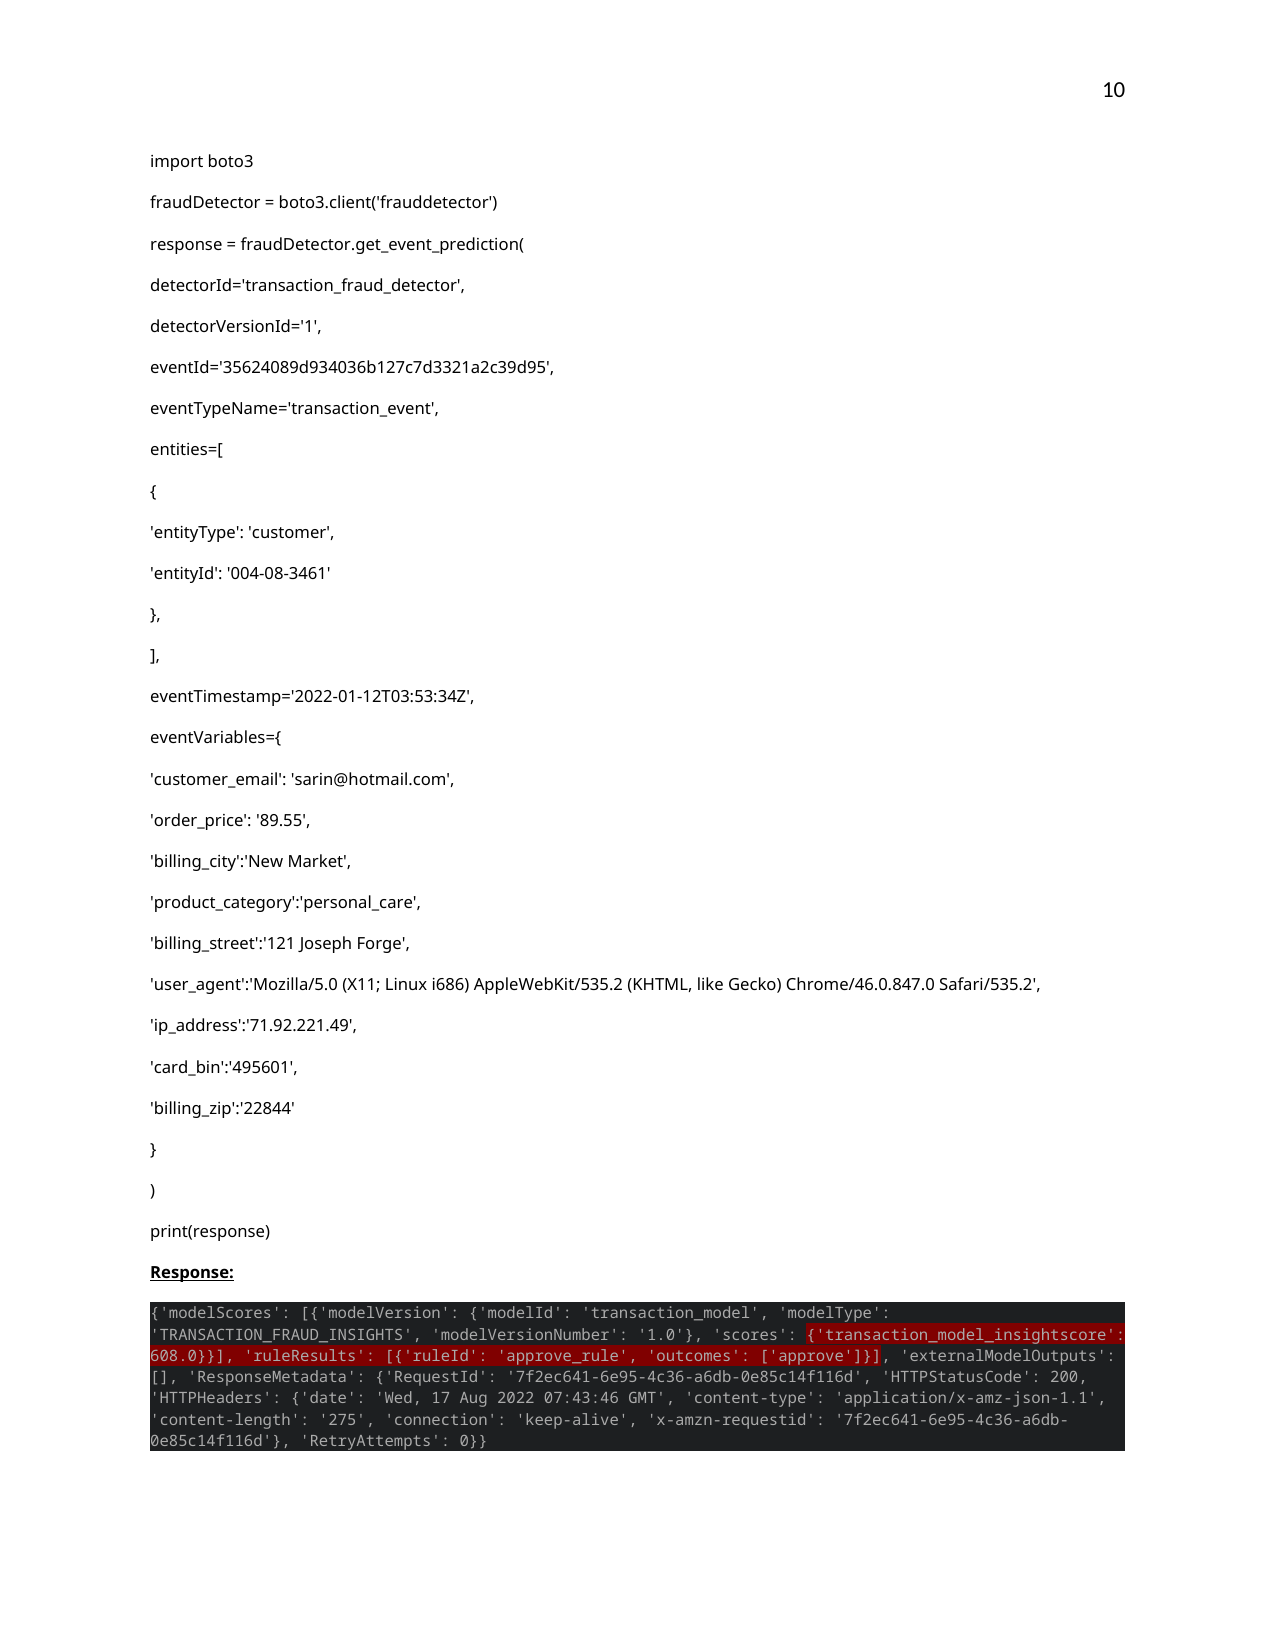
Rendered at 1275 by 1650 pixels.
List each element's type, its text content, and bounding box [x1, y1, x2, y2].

text Response: [150, 1261, 1125, 1284]
text print(response) [150, 1220, 1125, 1242]
text fraudDetector = boto3.client('frauddetector') [150, 191, 1125, 214]
text eventTypeName='transaction_event', [150, 397, 1125, 419]
text 'order_price': '89.55', [150, 808, 1125, 831]
text {'modelScores': [{'modelVersion': {'modelId': 'transaction_model', 'modelType': 'TRANSACTION_FRAUD_INSIGHTS', 'modelVersionNumber': '1.0'}, 'scores': {'transaction_model_insightscore': 608.0}}], 'ruleResults': [{'ruleId': 'approve_rule', 'outcomes': ['approve']}], 'externalModelOutputs': [], 'ResponseMetadata': {'RequestId': '7f2ec641-6e95-4c36-a6db-0e85c14f116d', 'HTTPStatusCode': 200, 'HTTPHeaders': {'date': 'Wed, 17 Aug 2022 07:43:46 GMT', 'content-type': 'application/x-amz-json-1.1', 'content-length': '275', 'connection': 'keep-alive', 'x-amzn-requestid': '7f2ec641-6e95-4c36-a6db-0e85c14f116d'}, 'RetryAttempts': 0}} [150, 1302, 1125, 1451]
text 'ip_address':'71.92.221.49', [150, 1014, 1125, 1037]
text 'entityId': '004-08-3461' [150, 561, 1125, 584]
text ], [150, 644, 1125, 666]
text 'product_category':'personal_care', [150, 891, 1125, 913]
text 'customer_email': 'sarin@hotmail.com', [150, 767, 1125, 790]
text 'billing_street':'121 Joseph Forge', [150, 932, 1125, 954]
text 'card_bin':'495601', [150, 1055, 1125, 1078]
text response = fraudDetector.get_event_prediction( [150, 232, 1125, 255]
text eventId='35624089d934036b127c7d3321a2c39d95', [150, 356, 1125, 378]
text import boto3 [150, 150, 1125, 173]
text 'user_agent':'Mozilla/5.0 (X11; Linux i686) AppleWebKit/535.2 (KHTML, like Gecko) Chrome/46.0.847.0 Safari/535.2', [150, 973, 1125, 996]
text }, [150, 603, 1125, 625]
text eventTimestamp='2022-01-12T03:53:34Z', [150, 685, 1125, 708]
text 'billing_zip':'22844' [150, 1096, 1125, 1119]
text } [150, 1137, 1125, 1160]
text { [150, 479, 1125, 502]
text eventVariables={ [150, 726, 1125, 749]
text 'billing_city':'New Market', [150, 849, 1125, 872]
text entities=[ [150, 438, 1125, 461]
text ) [150, 1179, 1125, 1201]
text detectorId='transaction_fraud_detector', [150, 273, 1125, 296]
text detectorVersionId='1', [150, 314, 1125, 337]
text 'entityType': 'customer', [150, 520, 1125, 543]
